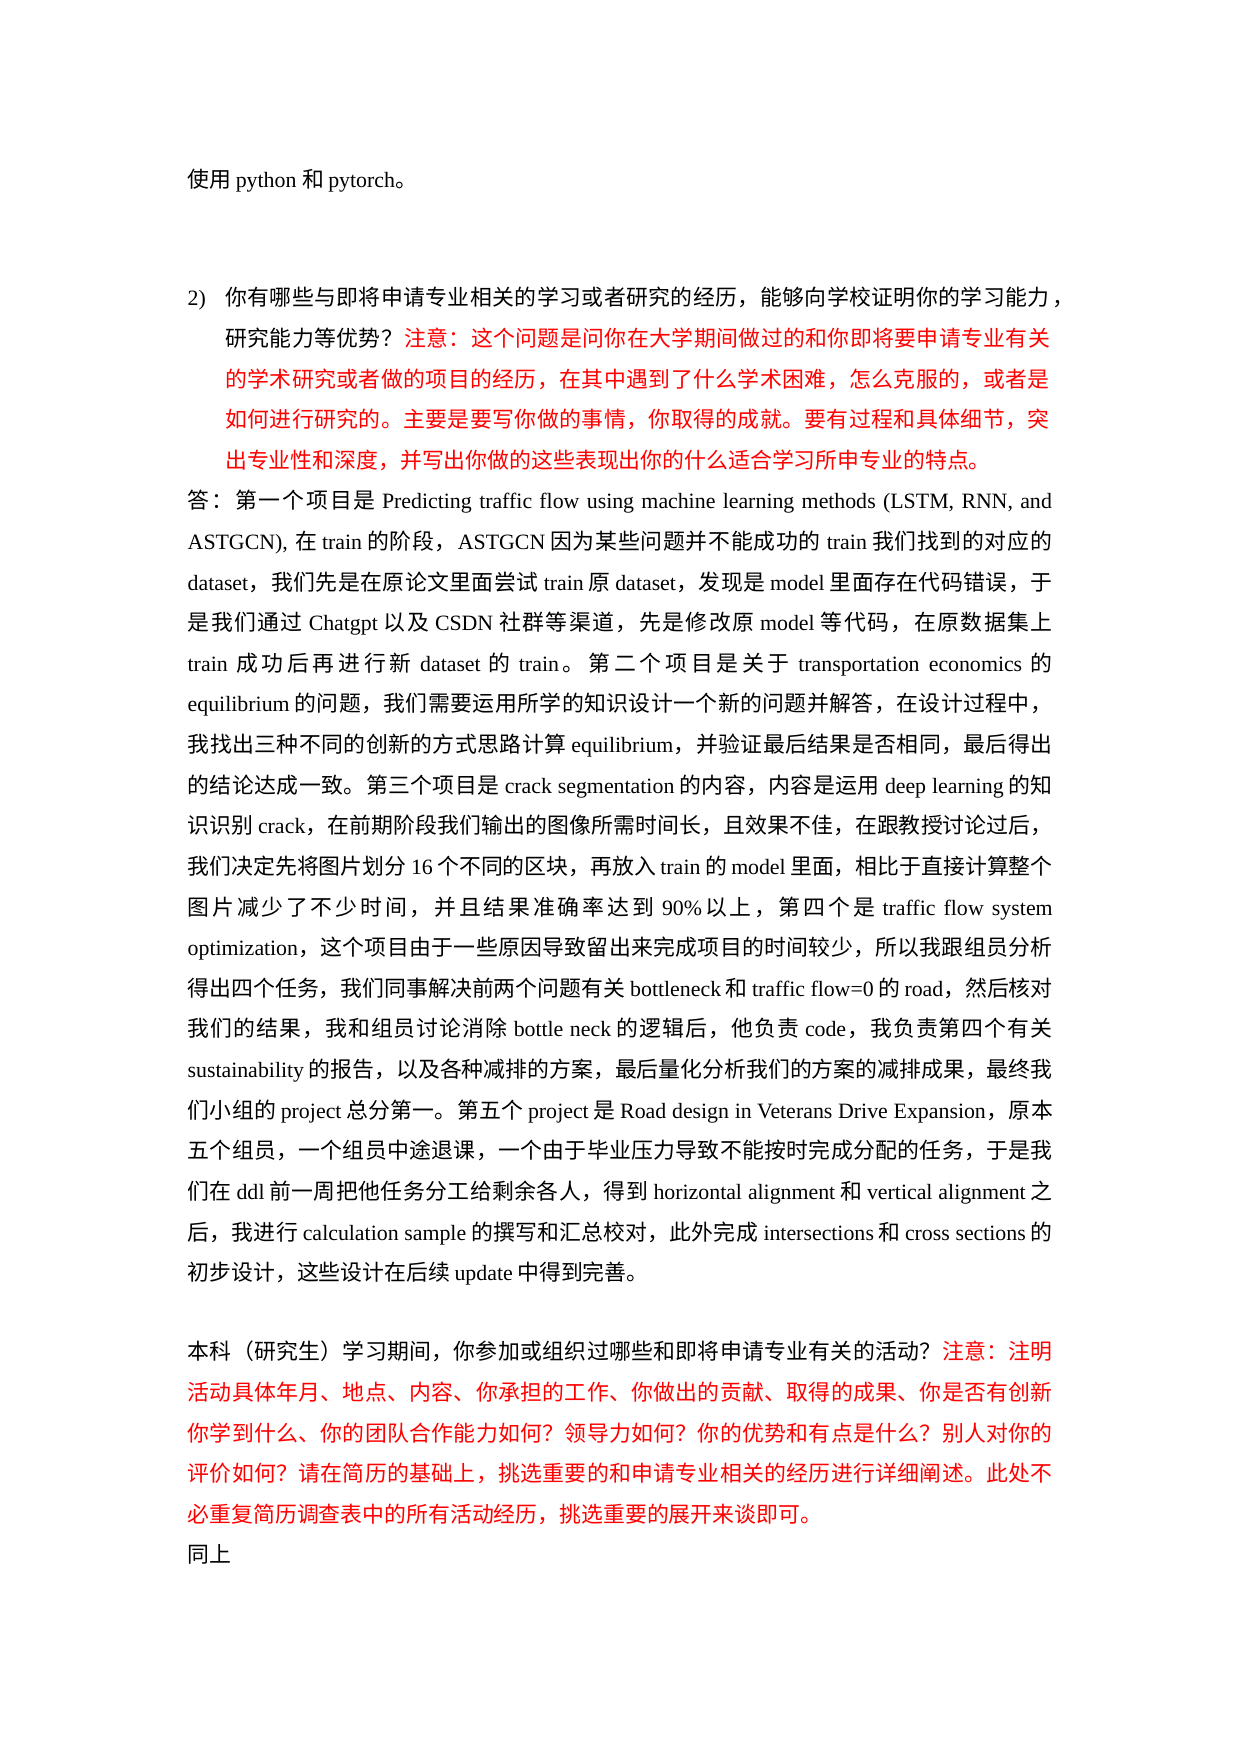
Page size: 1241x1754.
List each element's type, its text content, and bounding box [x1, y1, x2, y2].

text 同上 [187, 1537, 1053, 1569]
list 你有哪些与即将申请专业相关的学习或者研究的经历，能够向学校证明你的学习能力，研究能力等优势？注意：这个问题是问你在大学期间做过的和你即将要申请专业有关的学术研究或者做的项目的经历，在其中遇到了什么学术困难，怎么克服的，或者是如何进行研究的。主要是要写你做的事情，你取得的成就。要有过程和具体细节，突出专业性和深度，并写出你做的这些表现出你的什么适合学习所申专业的特点。 [187, 280, 1053, 475]
text 本科（研究生）学习期间，你参加或组织过哪些和即将申请专业有关的活动？注意：注明活动具体年月、地点、内容、你承担的工作、你做出的贡献、取得的成果、你是否有创新、你学到什么、你的团队合作能力如何？领导力如何？你的优势和有点是什么？别人对你的评价如何？请在简历的基础上，挑选重要的和申请专业相关的经历进行详细阐述。此处不必重复简历调查表中的所有活动经历，挑选重要的展开来谈即可。 [187, 1334, 1053, 1529]
text 答：第一个项目是Predicting traffic flow using machine learning methods (LSTM, RNN, and ASTGCN), 在train的阶段，ASTGCN因为某些问题并不能成功的train我们找到的对应的dataset，我们先是在原论文里面尝试train原dataset，发现是model里面存在代码错误，于是我们通过Chatgpt以及CSDN社群等渠道，先是修改原model等代码，在原数据集上train成功后再进行新dataset的train。第二个项目是关于transportation economics的equilibrium的问题，我们需要运用所学的知识设计一个新的问题并解答，在设计过程中，我找出三种不同的创新的方式思路计算equilibrium，并验证最后结果是否相同，最后得出的结论达成一致。第三个项目是crack segmentation的内容，内容是运用deep learning的知识识别crack，在前期阶段我们输出的图像所需时间长，且效果不佳，在跟教授讨论过后，我们决定先将图片划分16个不同的区块，再放入train的model里面，相比于直接计算整个图片减少了不少时间，并且结果准确率达到90%以上，第四个是traffic flow system optimization，这个项目由于一些原因导致留出来完成项目的时间较少，所以我跟组员分析得出四个任务，我们同事解决前两个问题有关bottleneck和traffic flow=0的road，然后核对我们的结果，我和组员讨论消除bottle neck的逻辑后，他负责code，我负责第四个有关sustainability的报告，以及各种减排的方案，最后量化分析我们的方案的减排成果，最终我们小组的project总分第一。第五个project是Road design in Veterans Drive Expansion，原本五个组员，一个组员中途退课，一个由于毕业压力导致不能按时完成分配的任务，于是我们在ddl前一周把他任务分工给剩余各人，得到horizontal alignment和vertical alignment之后，我进行calculation sample的撰写和汇总校对，此外完成intersections和cross sections的初步设计，这些设计在后续update中得到完善。 [187, 483, 1053, 1287]
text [187, 162, 1053, 194]
